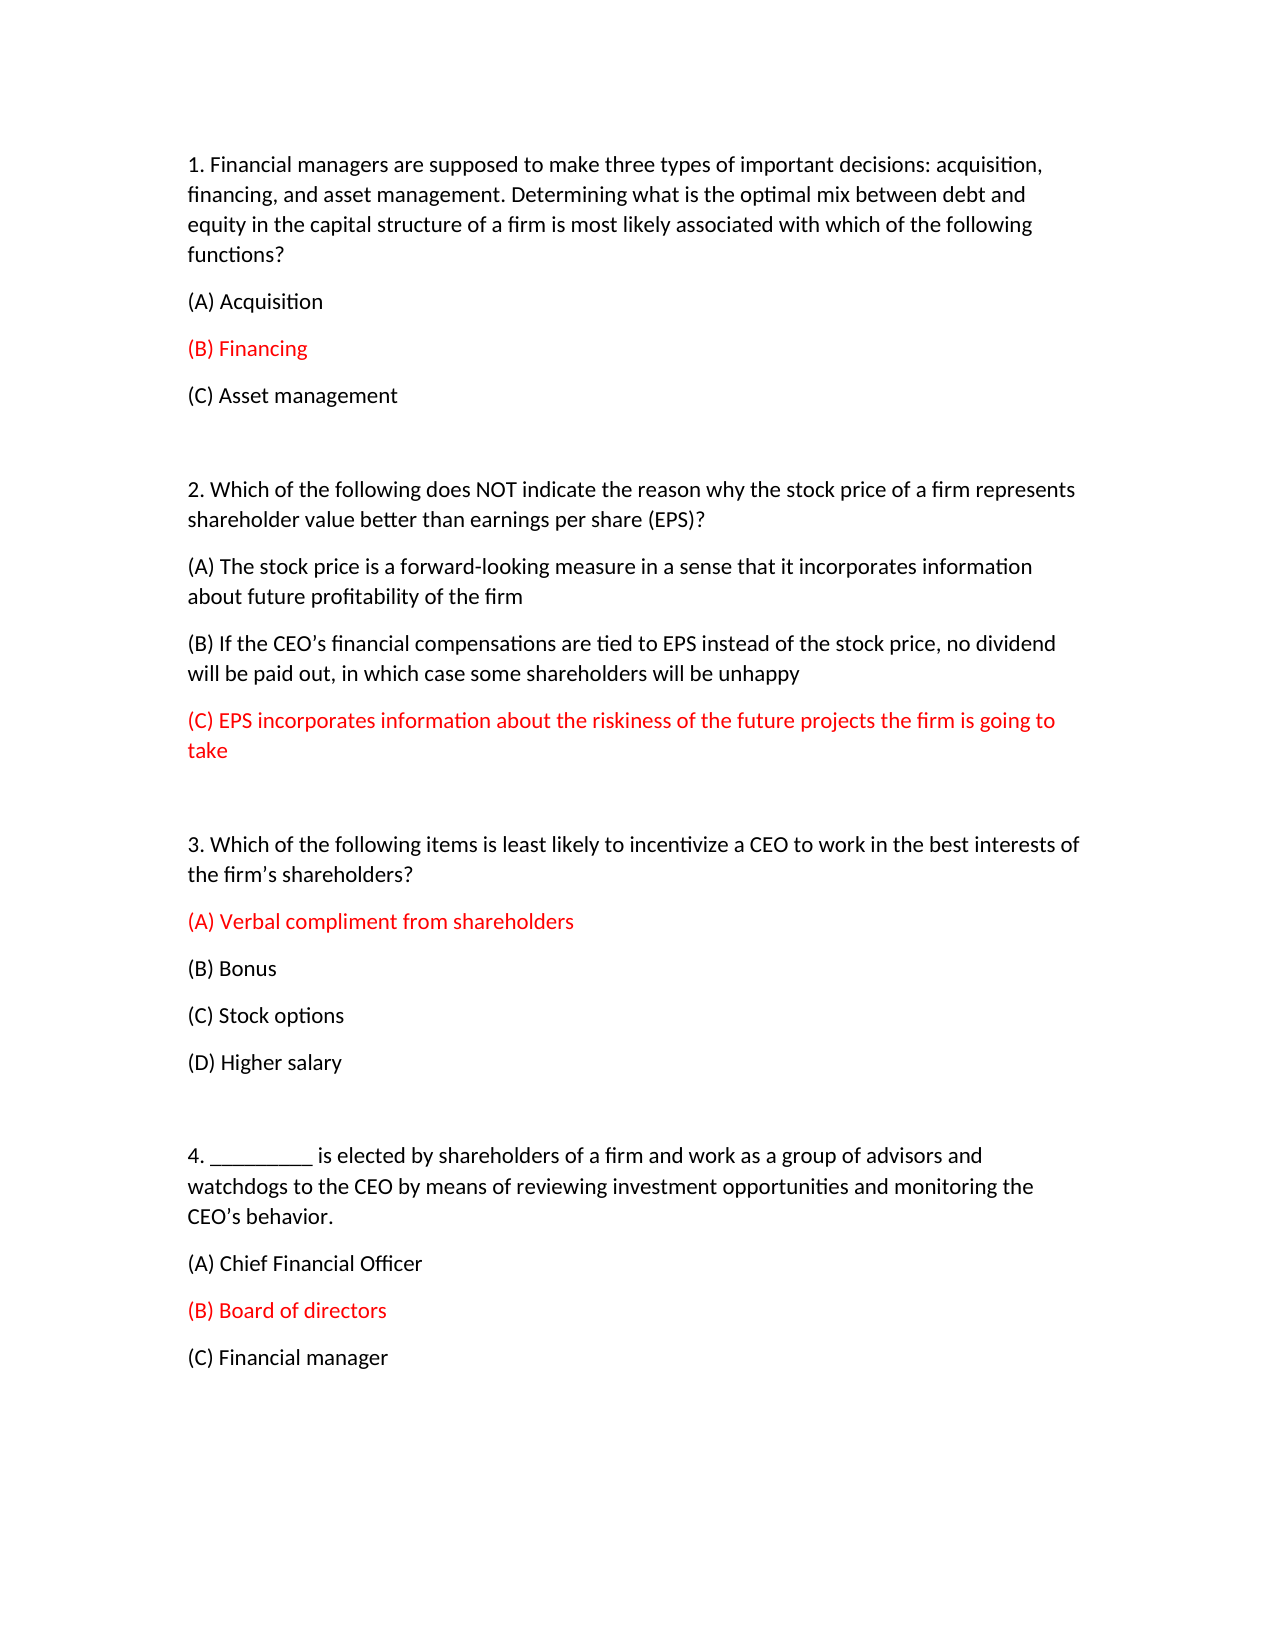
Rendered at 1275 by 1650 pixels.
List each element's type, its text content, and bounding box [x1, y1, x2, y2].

text (B) Board of directors [187, 1296, 1087, 1324]
text (C) Stock options [187, 1001, 1087, 1029]
text (C) Asset management [187, 381, 1087, 409]
text (A) The stock price is a forward-looking measure in a sense that it incorporates information about future profitability of the firm [187, 552, 1087, 610]
text 1. Financial managers are supposed to make three types of important decisions: acquisition, financing, and asset management. Determining what is the optimal mix between debt and equity in the capital structure of a firm is most likely associated with which of the following functions? [187, 150, 1087, 269]
text 4. _________ is elected by shareholders of a firm and work as a group of advisors and watchdogs to the CEO by means of reviewing investment opportunities and monitoring the CEO’s behavior. [187, 1142, 1087, 1230]
text (B) Financing [187, 334, 1087, 362]
text (A) Verbal compliment from shareholders [187, 907, 1087, 935]
text (C) Financial manager [187, 1343, 1087, 1371]
text (B) If the CEO’s financial compensations are tied to EPS instead of the stock price, no dividend will be paid out, in which case some shareholders will be unhappy [187, 629, 1087, 687]
text 3. Which of the following items is least likely to incentivize a CEO to work in the best interests of the firm’s shareholders? [187, 830, 1087, 888]
text (C) EPS incorporates information about the riskiness of the future projects the firm is going to take [187, 706, 1087, 764]
text (B) Bonus [187, 954, 1087, 982]
text (A) Chief Financial Officer [187, 1249, 1087, 1277]
text (A) Acquisition [187, 287, 1087, 316]
text (D) Higher salary [187, 1048, 1087, 1076]
text 2. Which of the following does NOT indicate the reason why the stock price of a firm represents shareholder value better than earnings per share (EPS)? [187, 475, 1087, 533]
